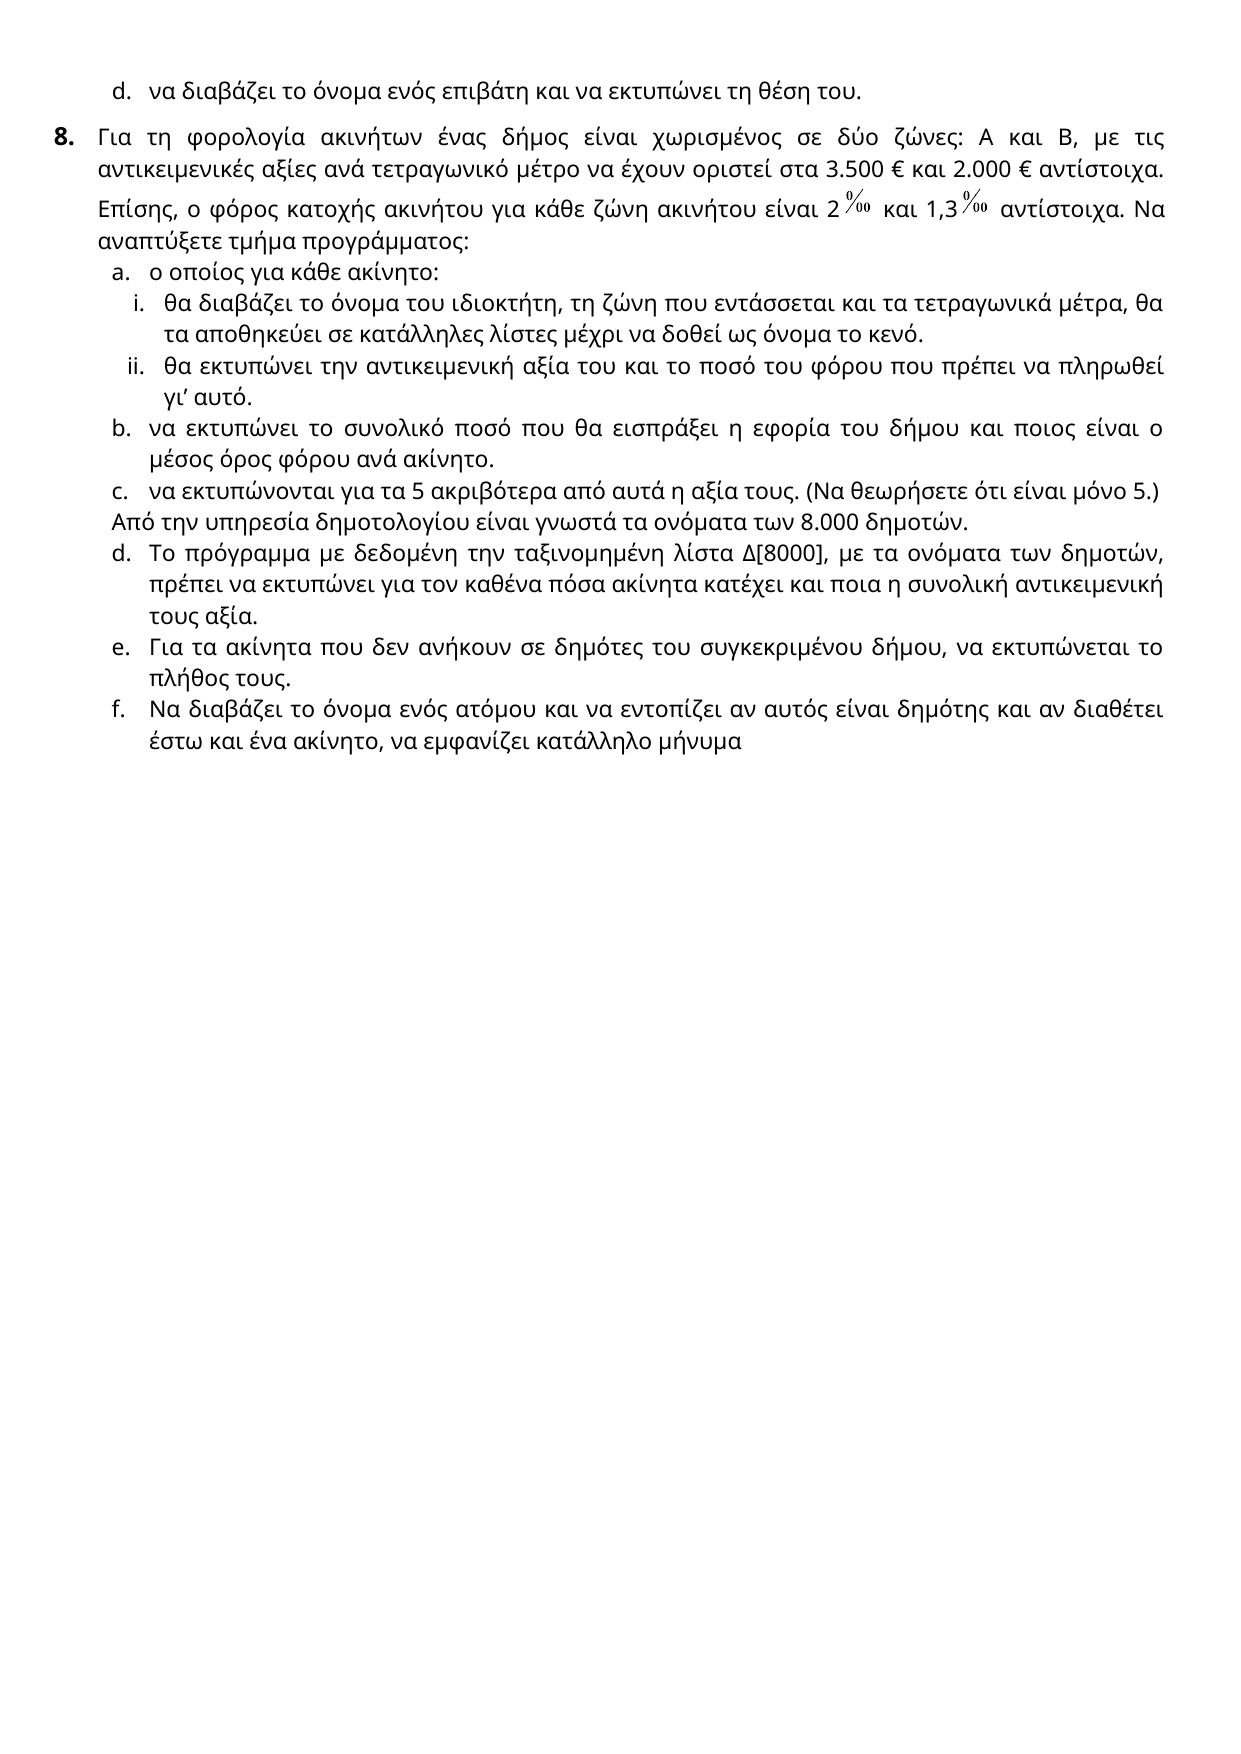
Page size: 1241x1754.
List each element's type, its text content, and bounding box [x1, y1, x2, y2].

list Να διαβάζει το όνομα ενός ατόμου και να εντοπίζει αν αυτός είναι δημότης και αν διαθέτει έστω και ένα ακίνητο, να εμφανίζει κατάλληλο μήνυμα [111, 693, 1165, 756]
list θα διαβάζει το όνομα του ιδιοκτήτη, τη ζώνη που εντάσσεται και τα τετραγωνικά μέτρα, θα τα αποθηκεύει σε κατάλληλες λίστες μέχρι να δοθεί ως όνομα το κενό. [145, 287, 1165, 349]
list να εκτυπώνονται για τα 5 ακριβότερα από αυτά η αξία τους. (Να θεωρήσετε ότι είναι μόνο 5.) [111, 474, 1165, 506]
list ο οποίος για κάθε ακίνητο: [111, 256, 1165, 287]
list Για τη φορολογία ακινήτων ένας δήμος είναι χωρισμένος σε δύο ζώνες: Α και Β, με τις αντικειμενικές αξίες ανά τετραγωνικό μέτρο να έχουν οριστεί στα 3.500 € και 2.000 € αντίστοιχα. Επίσης, ο φόρος κατοχής ακινήτου για κάθε ζώνη ακινήτου είναι 2 και 1,3 αντίστοιχα. Να αναπτύξετε τμήμα προγράμματος: [75, 119, 1165, 256]
list να εκτυπώνει το συνολικό ποσό που θα εισπράξει η εφορία του δήμου και ποιος είναι ο μέσος όρος φόρου ανά ακίνητο. [111, 412, 1165, 474]
list Το πρόγραμμα με δεδομένη την ταξινομημένη λίστα Δ[8000], με τα ονόματα των δημοτών, πρέπει να εκτυπώνει για τον καθένα πόσα ακίνητα κατέχει και ποια η συνολική αντικειμενική τους αξία. [111, 537, 1165, 631]
text Από την υπηρεσία δημοτολογίου είναι γνωστά τα ονόματα των 8.000 δημοτών. [111, 506, 1165, 537]
list να διαβάζει το όνομα ενός επιβάτη και να εκτυπώνει τη θέση του. [112, 75, 1165, 106]
list θα εκτυπώνει την αντικειμενική αξία του και το ποσό του φόρου που πρέπει να πληρωθεί γι’ αυτό. [145, 349, 1165, 412]
list Για τα ακίνητα που δεν ανήκουν σε δημότες του συγκεκριμένου δήμου, να εκτυπώνεται το πλήθος τους. [111, 631, 1165, 693]
